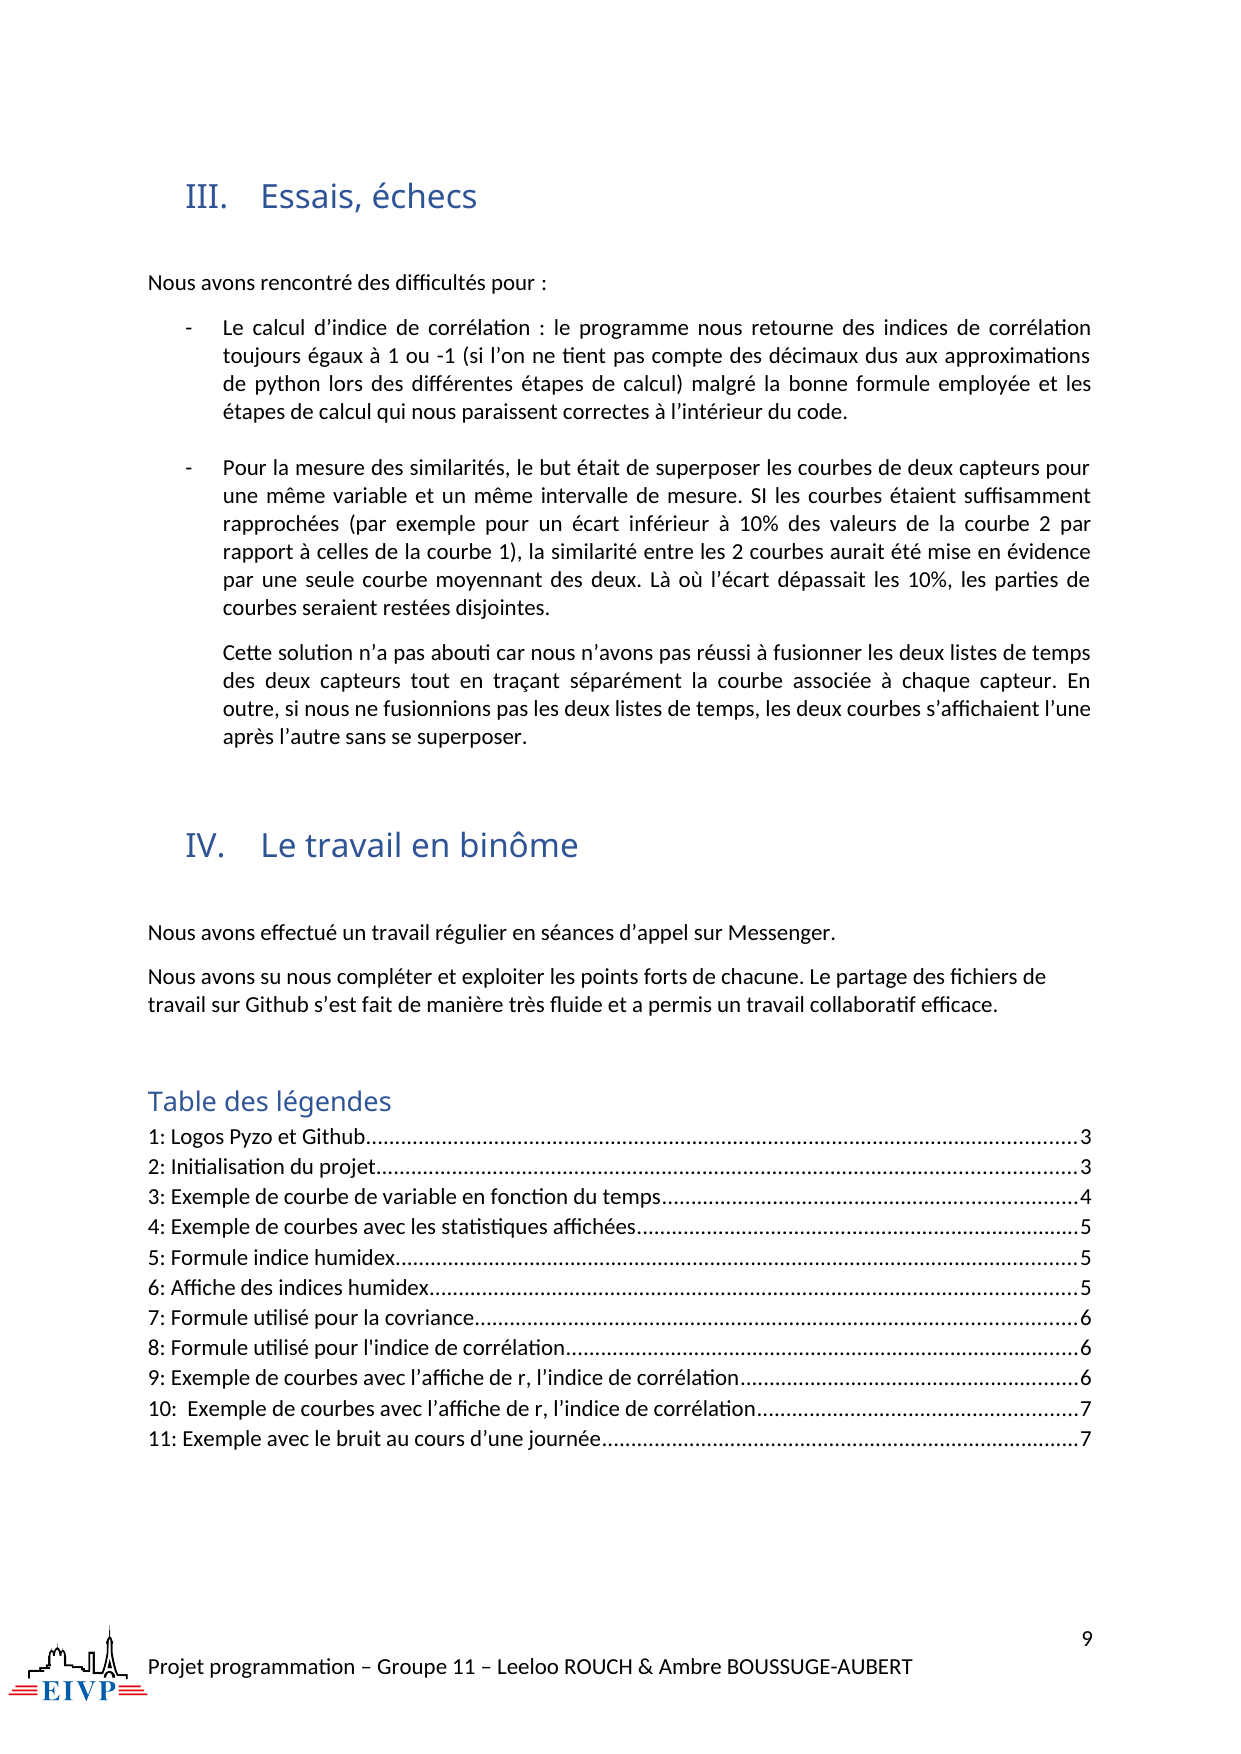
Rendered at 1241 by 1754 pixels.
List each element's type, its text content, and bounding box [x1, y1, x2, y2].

subtitle Le travail en binôme [185, 822, 1093, 867]
text Nous avons effectué un travail régulier en séances d’appel sur Messenger. [148, 918, 1093, 946]
text Nous avons su nous compléter et exploiter les points forts de chacune. Le partage des fichiers de travail sur Github s’est fait de manière très fluide et a permis un travail collaboratif efficace. [148, 962, 1093, 1018]
text 11: Exemple avec le bruit au cours d’une journée 7 [148, 1424, 1093, 1452]
text 7: Formule utilisé pour la covriance 6 [148, 1303, 1093, 1331]
text 3: Exemple de courbe de variable en fonction du temps 4 [148, 1182, 1093, 1210]
list Pour la mesure des similarités, le but était de superposer les courbes de deux capteurs pour une même variable et un même intervalle de mesure. SI les courbes étaient suffisamment rapprochées (par exemple pour un écart inférieur à 10% des valeurs de la courbe 2 par rapport à celles de la courbe 1), la similarité entre les 2 courbes aurait été mise en évidence par une seule courbe moyennant des deux. Là où l’écart dépassait les 10%, les parties de courbes seraient restées disjointes. [185, 453, 1093, 621]
text 4: Exemple de courbes avec les statistiques affichées 5 [148, 1212, 1093, 1241]
subtitle Table des légendes [148, 1082, 1093, 1119]
list Le calcul d’indice de corrélation : le programme nous retourne des indices de corrélation toujours égaux à 1 ou -1 (si l’on ne tient pas compte des décimaux dus aux approximations de python lors des différentes étapes de calcul) malgré la bonne formule employée et les étapes de calcul qui nous paraissent correctes à l’intérieur du code. [185, 313, 1093, 425]
subtitle Essais, échecs [185, 173, 1093, 218]
text 8: Formule utilisé pour l'indice de corrélation 6 [148, 1333, 1093, 1361]
text Cette solution n’a pas abouti car nous n’avons pas réussi à fusionner les deux listes de temps des deux capteurs tout en traçant séparément la courbe associée à chaque capteur. En outre, si nous ne fusionnions pas les deux listes de temps, les deux courbes s’affichaient l’une après l’autre sans se superposer. [223, 638, 1093, 750]
text Nous avons rencontré des difficultés pour : [148, 268, 1093, 296]
text 2: Initialisation du projet 3 [148, 1152, 1093, 1180]
text 6: Affiche des indices humidex 5 [148, 1273, 1093, 1301]
text 5: Formule indice humidex 5 [148, 1243, 1093, 1271]
picture [8, 1625, 148, 1701]
text 10: Exemple de courbes avec l’affiche de r, l’indice de corrélation 7 [148, 1394, 1093, 1422]
text 1: Logos Pyzo et Github 3 [148, 1122, 1093, 1150]
text 9: Exemple de courbes avec l’affiche de r, l’indice de corrélation 6 [148, 1363, 1093, 1392]
